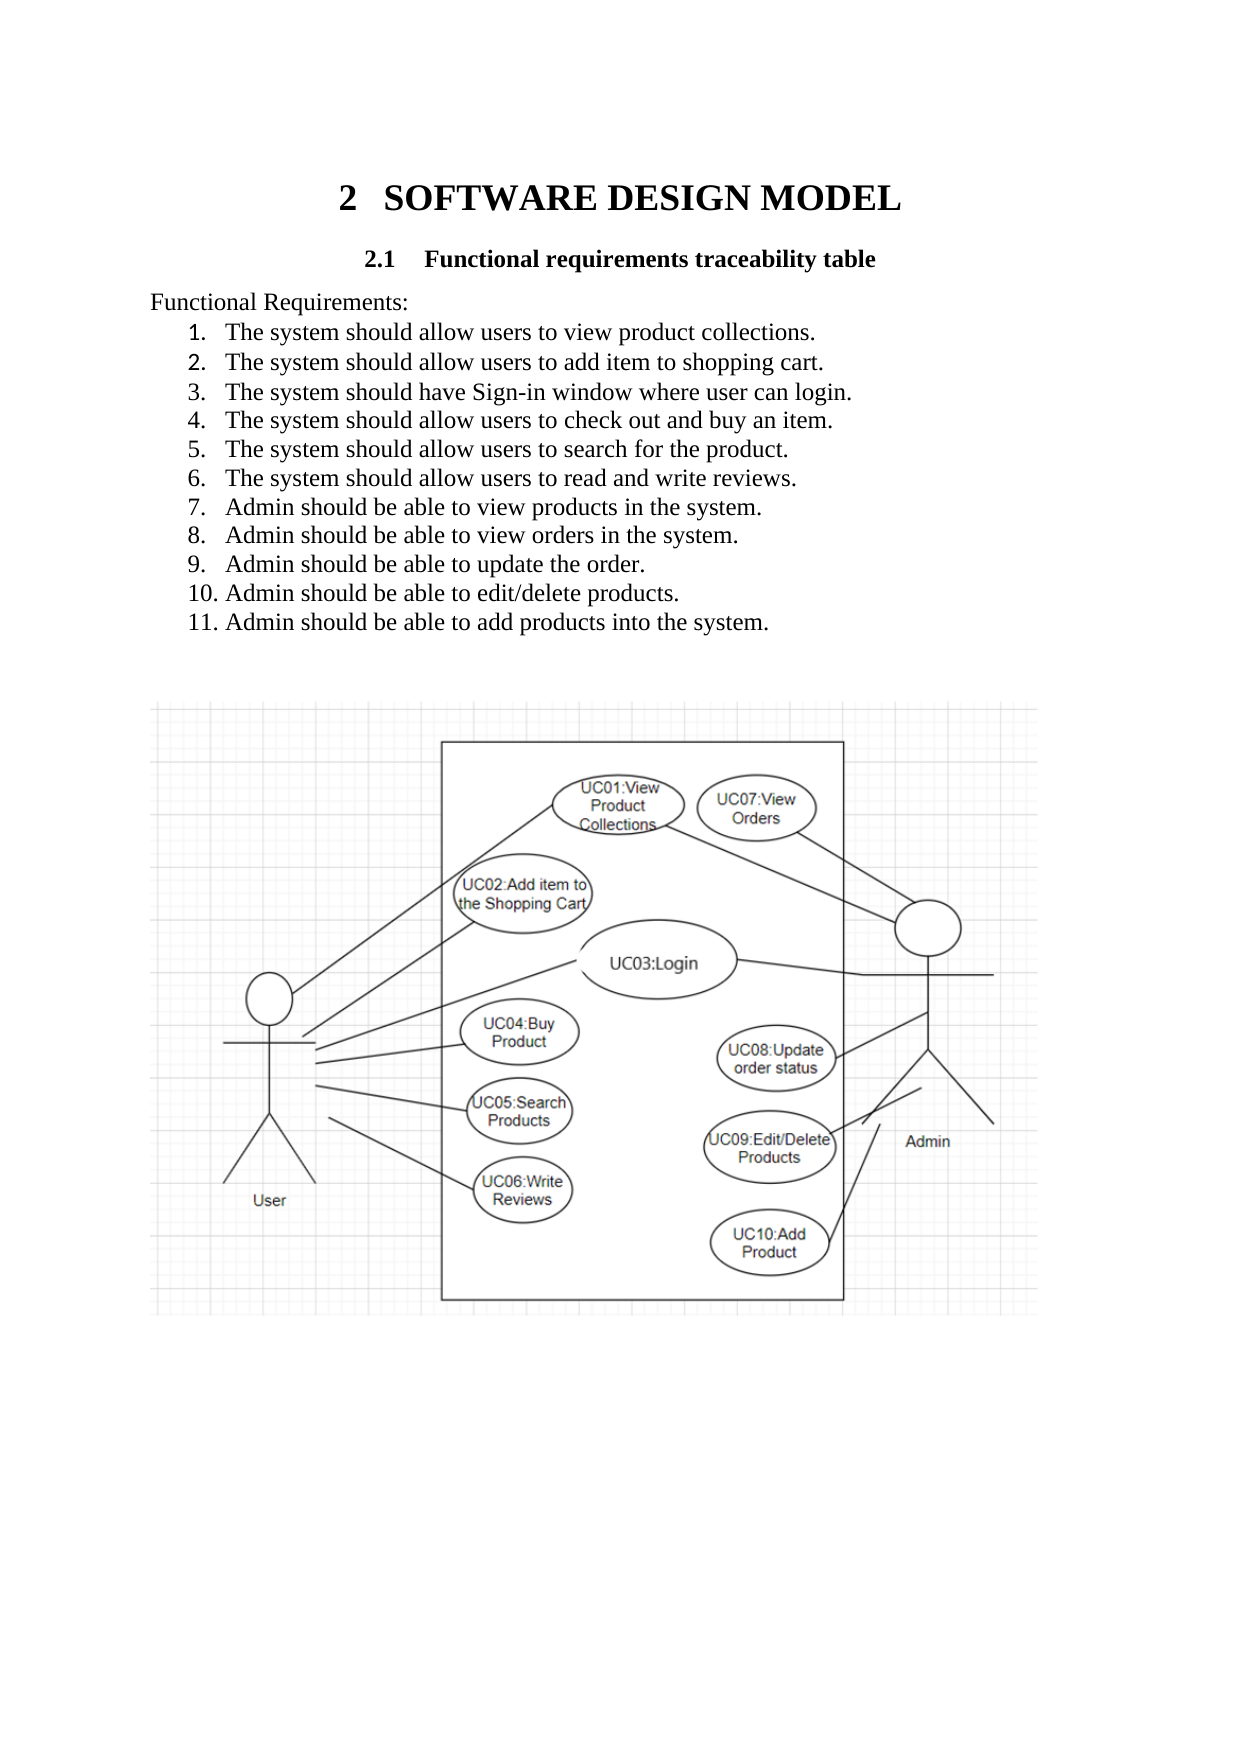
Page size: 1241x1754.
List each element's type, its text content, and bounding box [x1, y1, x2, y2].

list Admin should be able to add products into the system. [187, 607, 1090, 636]
subtitle SOFTWARE DESIGN MODEL [150, 175, 1090, 218]
list The system should have Sign-in window where user can login. [187, 377, 1090, 406]
list The system should allow users to read and write reviews. [187, 463, 1090, 492]
list The system should allow users to add item to shopping cart. [187, 346, 1090, 377]
list Admin should be able to edit/delete products. [187, 578, 1090, 607]
list Admin should be able to update the order. [187, 549, 1090, 578]
list The system should allow users to view product collections. [187, 316, 1090, 346]
list Admin should be able to view orders in the system. [187, 521, 1090, 549]
subtitle Functional requirements traceability table [150, 244, 1090, 273]
list The system should allow users to check out and buy an item. [187, 406, 1090, 434]
list The system should allow users to search for the product. [187, 434, 1090, 463]
picture [150, 695, 1038, 1331]
list Admin should be able to view products in the system. [187, 492, 1090, 521]
text Functional Requirements: [150, 287, 1090, 316]
